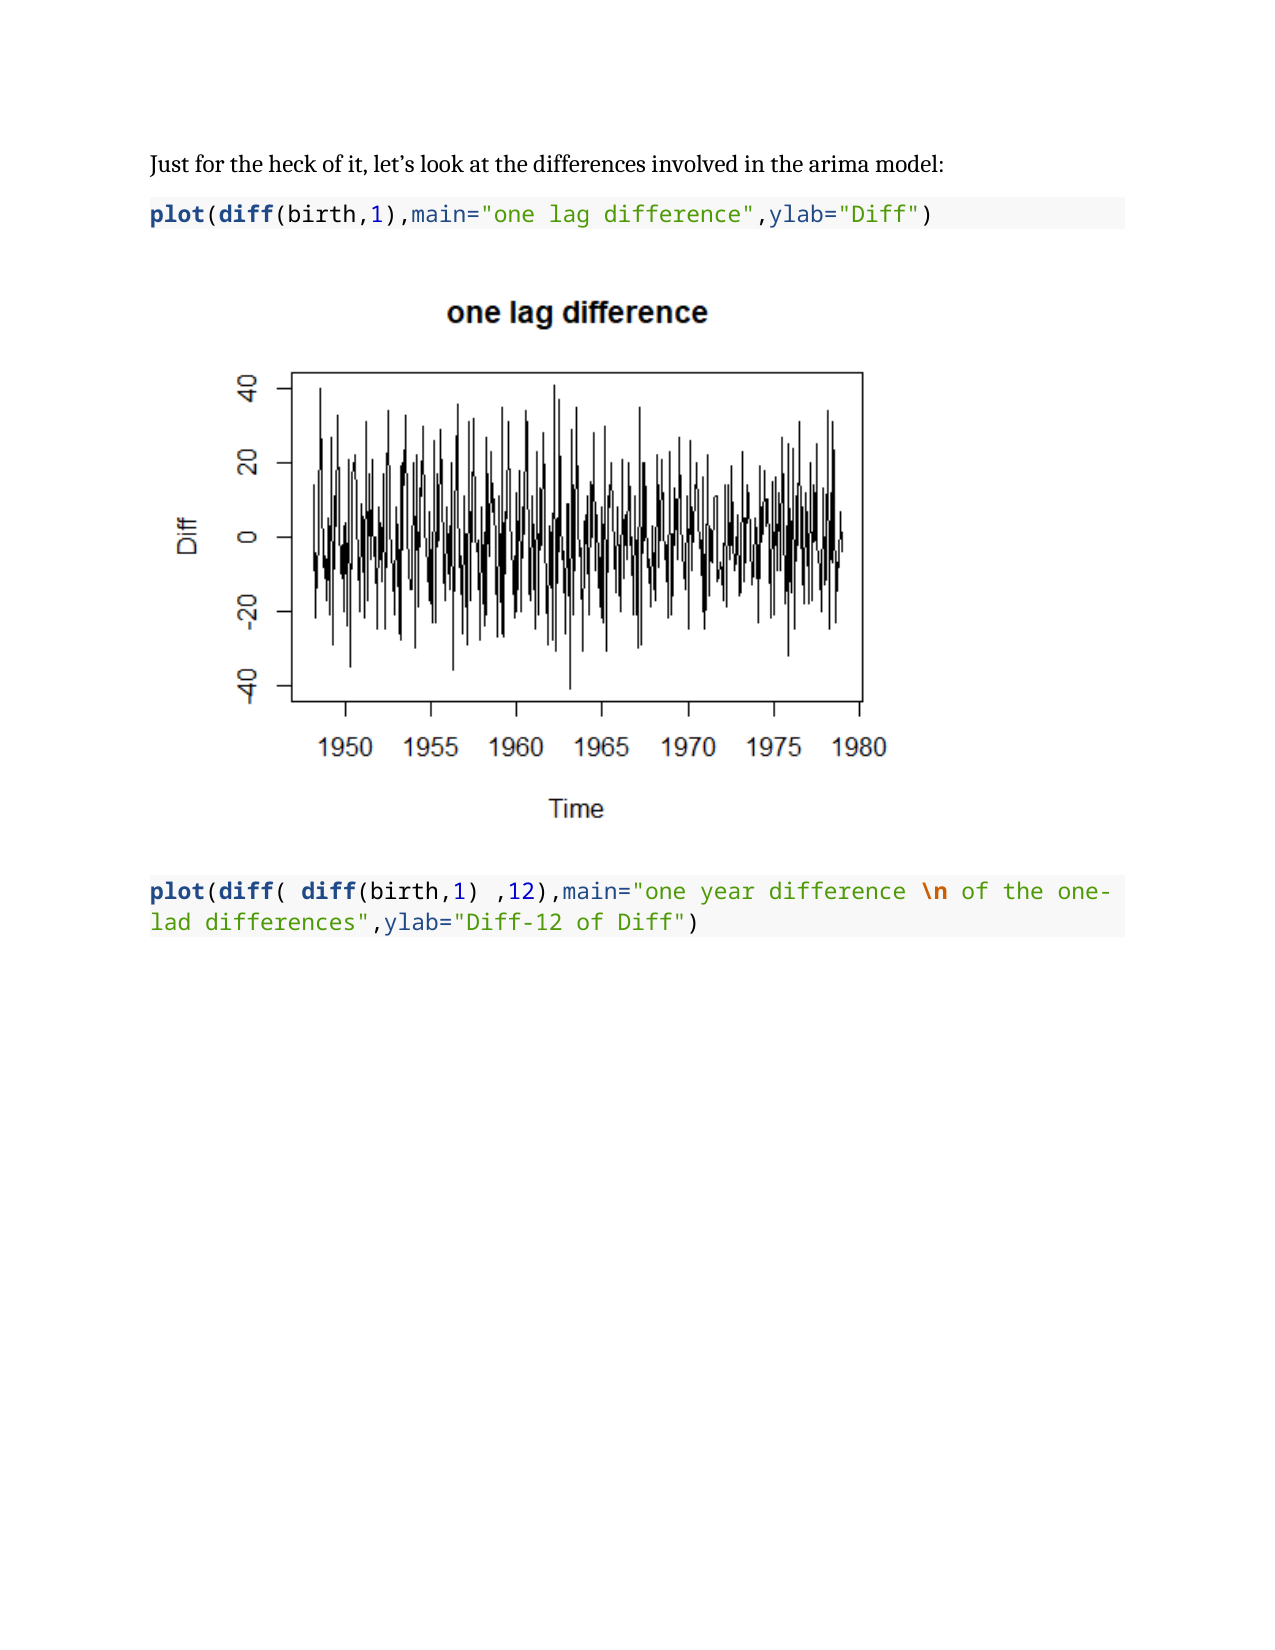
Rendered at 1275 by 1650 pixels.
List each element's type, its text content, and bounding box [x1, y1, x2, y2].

text plot(diff( diff(birth,1) ,12),main="one year difference \n of the one-lad differences",ylab="Diff-12 of Diff") [700, 875, 1125, 937]
text plot(diff(birth,1),main="one lag difference",ylab="Diff") [150, 197, 1125, 229]
picture [168, 249, 927, 856]
text Just for the heck of it, let’s look at the differences involved in the arima model: [150, 150, 1125, 179]
